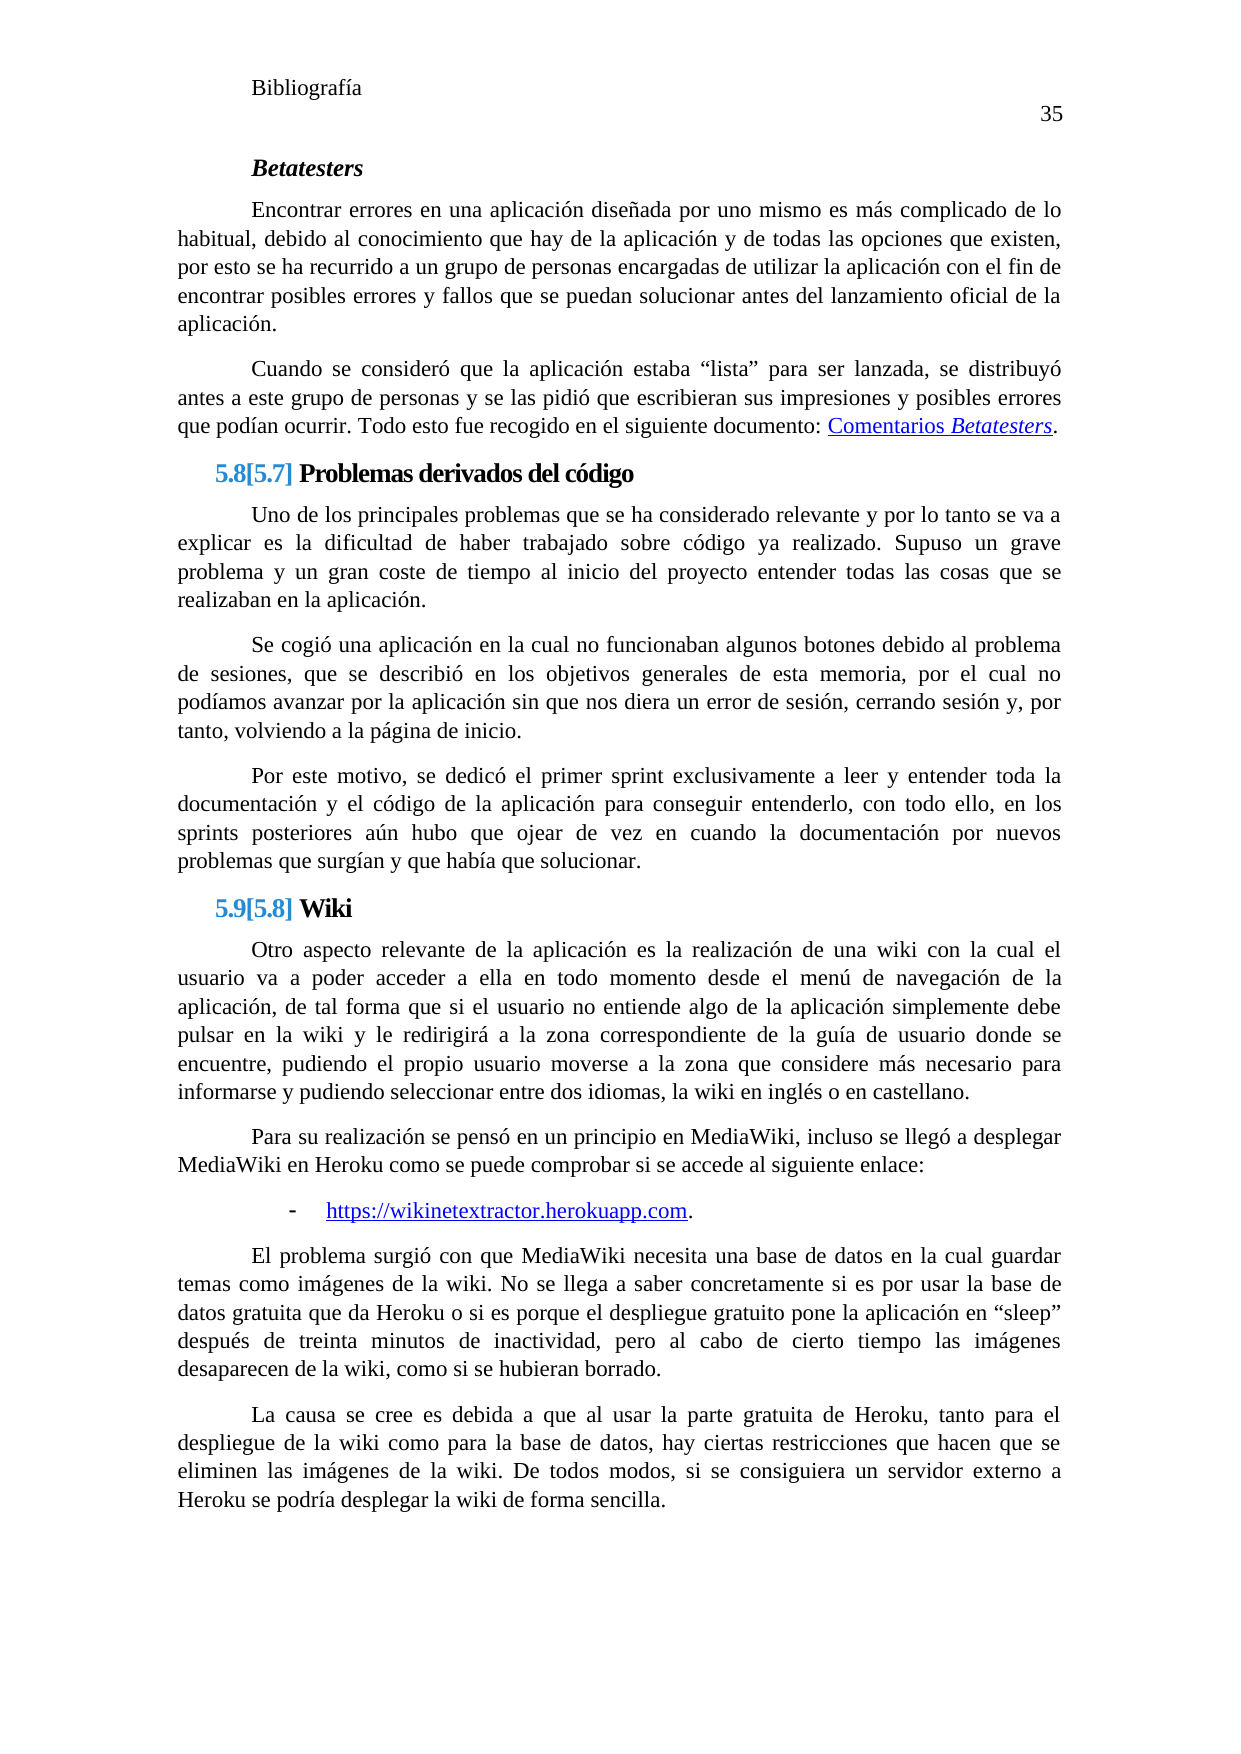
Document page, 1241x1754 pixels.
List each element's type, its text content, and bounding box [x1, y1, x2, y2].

text La causa se cree es debida a que al usar la parte gratuita de Heroku, tanto para el despliegue de la wiki como para la base de datos, hay ciertas restricciones que hacen que se eliminen las imágenes de la wiki. De todos modos, si se consiguiera un servidor externo a Heroku se podría desplegar la wiki de forma sencilla. [177, 1401, 1063, 1512]
text Otro aspecto relevante de la aplicación es la realización de una wiki con la cual el usuario va a poder acceder a ella en todo momento desde el menú de navegación de la aplicación, de tal forma que si el usuario no entiende algo de la aplicación simplemente debe pulsar en la wiki y le redirigirá a la zona correspondiente de la guía de usuario donde se encuentre, pudiendo el propio usuario moverse a la zona que considere más necesario para informarse y pudiendo seleccionar entre dos idiomas, la wiki en inglés o en castellano. [177, 936, 1063, 1104]
text Se cogió una aplicación en la cual no funcionaban algunos botones debido al problema de sesiones, que se describió en los objetivos generales de esta memoria, por el cual no podíamos avanzar por la aplicación sin que nos diera un error de sesión, cerrando sesión y, por tanto, volviendo a la página de inicio. [177, 631, 1063, 743]
subtitle Betatesters [177, 153, 1063, 182]
text Para su realización se pensó en un principio en MediaWiki, incluso se llegó a desplegar MediaWiki en Heroku como se puede comprobar si se accede al siguiente enlace: [177, 1123, 1063, 1178]
text Uno de los principales problemas que se ha considerado relevante y por lo tanto se va a explicar es la dificultad de haber trabajado sobre código ya realizado. Supuso un grave problema y un gran coste de tiempo al inicio del proyecto entender todas las cosas que se realizaban en la aplicación. [177, 501, 1063, 613]
subtitle Wiki [215, 892, 1063, 923]
text Por este motivo, se dedicó el primer sprint exclusivamente a leer y entender toda la documentación y el código de la aplicación para conseguir entenderlo, con todo ello, en los sprints posteriores aún hubo que ojear de vez en cuando la documentación por nuevos problemas que surgían y que había que solucionar. [177, 762, 1063, 873]
text El problema surgió con que MediaWiki necesita una base de datos en la cual guardar temas como imágenes de la wiki. No se llega a saber concretamente si es por usar la base de datos gratuita que da Heroku o si es porque el despliegue gratuito pone la aplicación en “sleep” después de treinta minutos de inactividad, pero al cabo de cierto tiempo las imágenes desaparecen de la wiki, como si se hubieran borrado. [177, 1242, 1063, 1382]
list https://wikinetextractor.herokuapp.com. [288, 1197, 1063, 1223]
text Cuando se consideró que la aplicación estaba “lista” para ser lanzada, se distribuyó antes a este grupo de personas y se las pidió que escribieran sus impresiones y posibles errores que podían ocurrir. Todo esto fue recogido en el siguiente documento: Comentarios Betatesters. [177, 355, 1063, 438]
text Encontrar errores en una aplicación diseñada por uno mismo es más complicado de lo habitual, debido al conocimiento que hay de la aplicación y de todas las opciones que existen, por esto se ha recurrido a un grupo de personas encargadas de utilizar la aplicación con el fin de encontrar posibles errores y fallos que se puedan solucionar antes del lanzamiento oficial de la aplicación. [177, 196, 1063, 337]
subtitle Problemas derivados del código [215, 457, 1063, 488]
